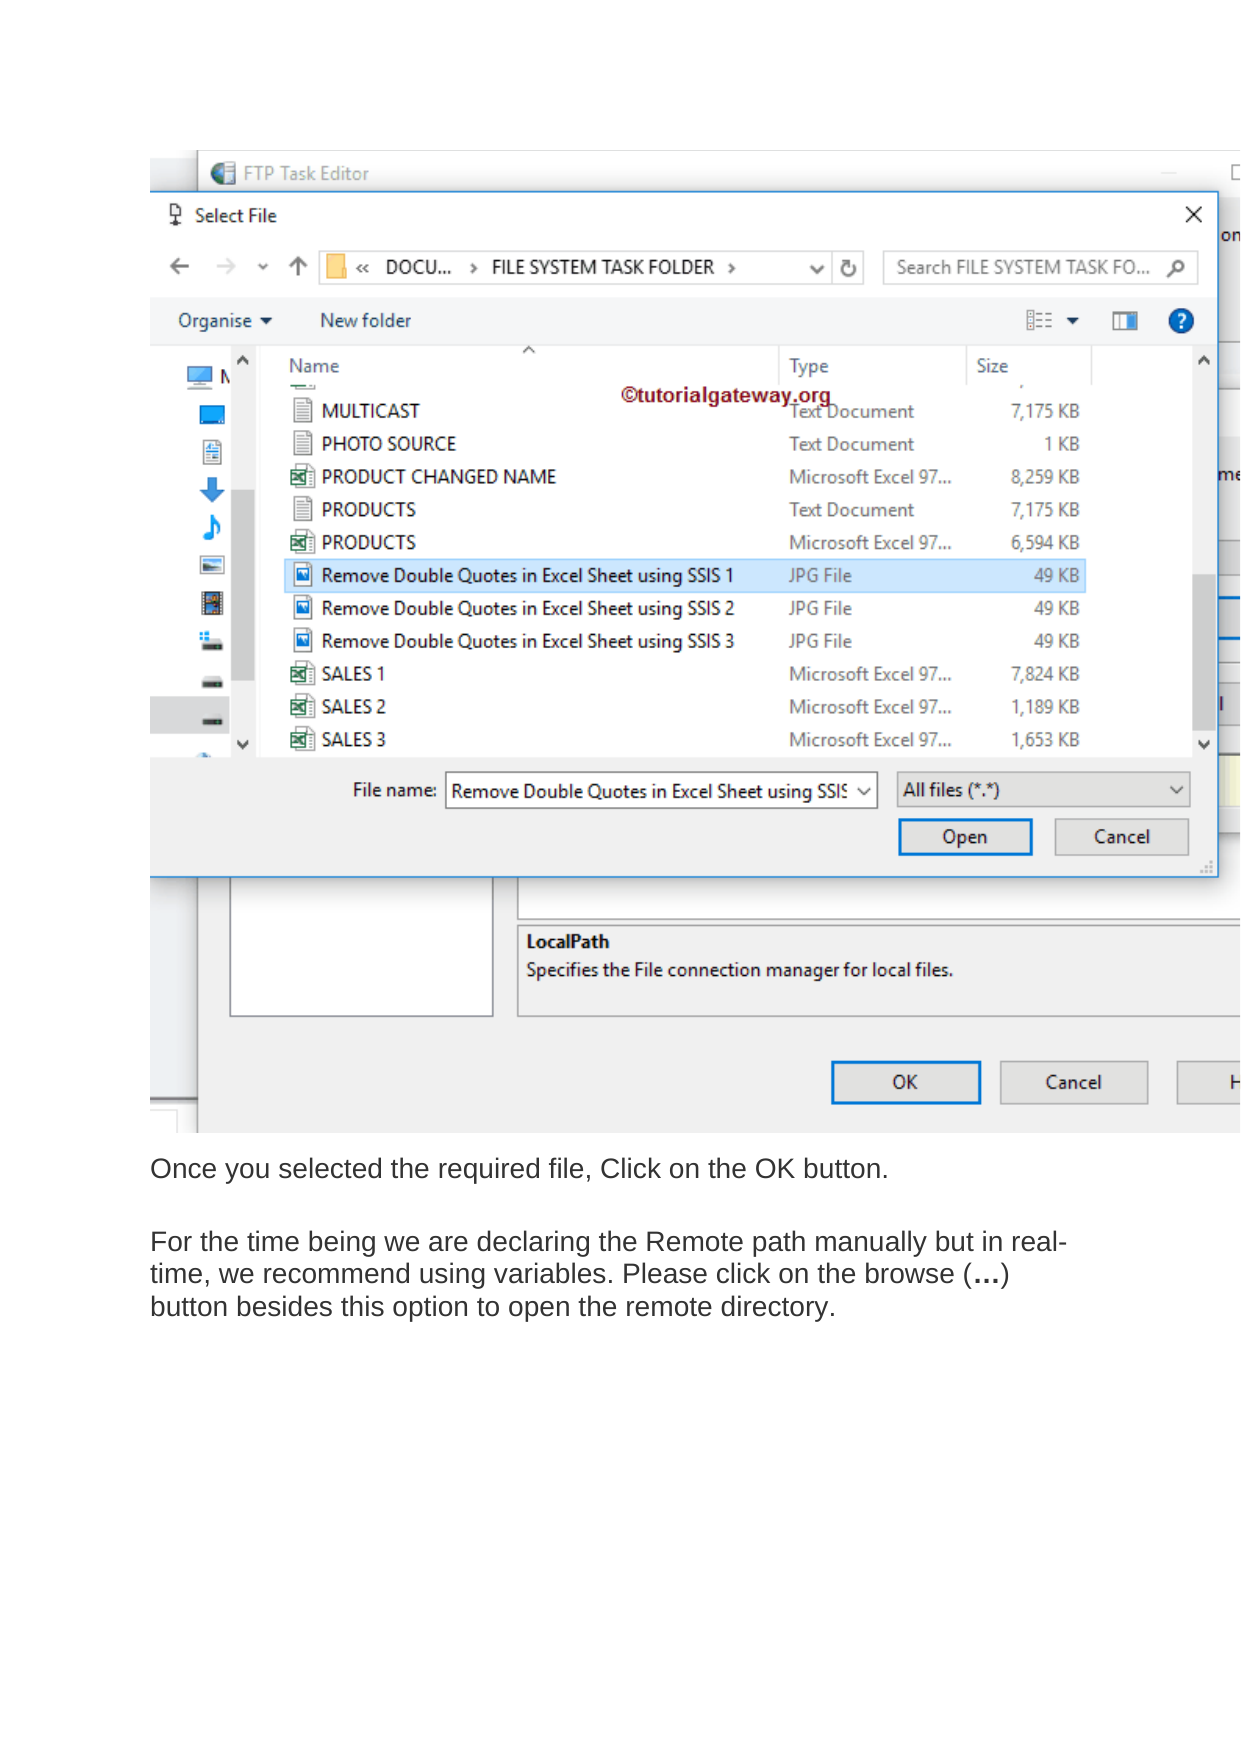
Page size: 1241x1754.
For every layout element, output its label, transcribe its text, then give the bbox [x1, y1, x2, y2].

text Once you selected the required file, Click on the OK button. [150, 1152, 1090, 1184]
picture [150, 150, 1241, 1133]
text For the time being we are declaring the Remote path manually but in real-time, we recommend using variables. Please click on the browse (…) button besides this option to open the remote directory. [150, 1225, 1090, 1322]
